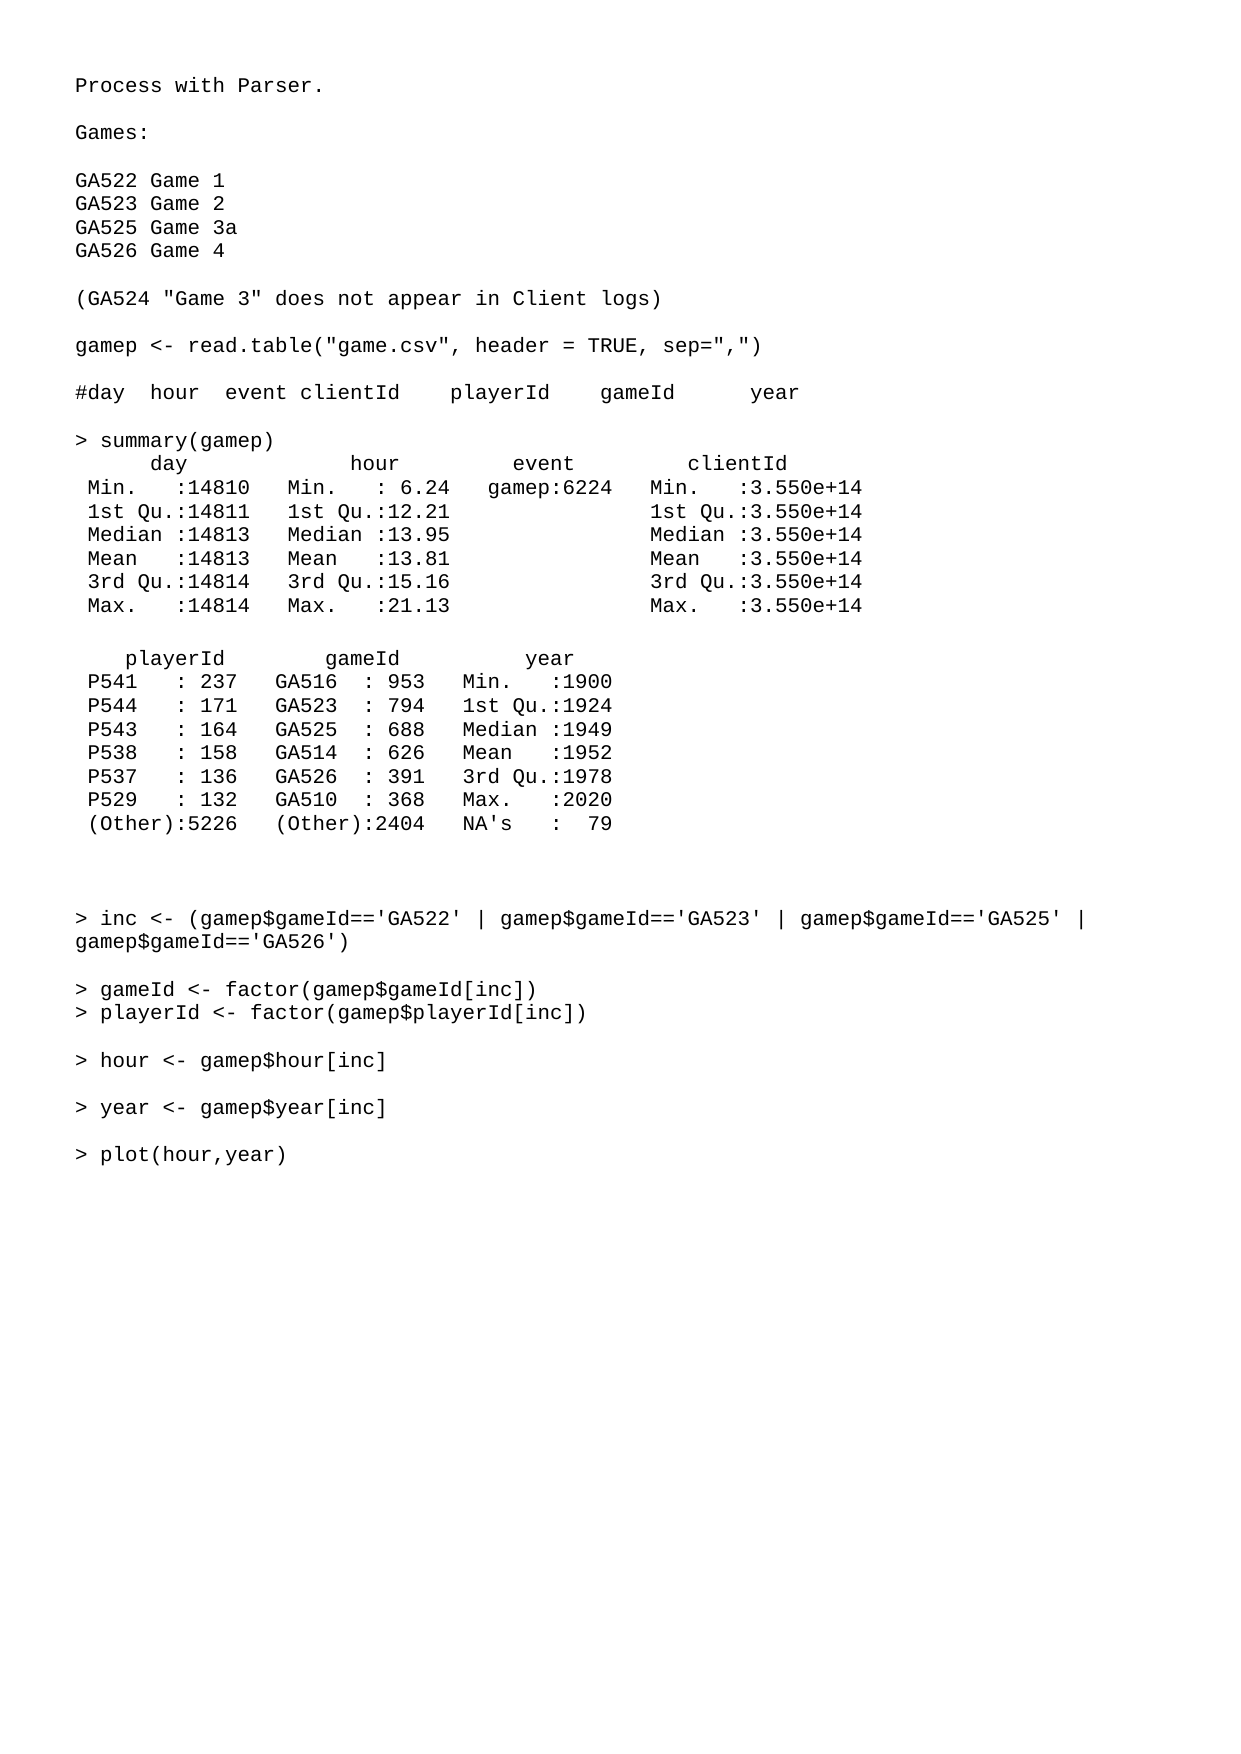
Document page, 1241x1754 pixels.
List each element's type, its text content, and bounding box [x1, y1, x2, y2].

text P541 : 237 GA516 : 953 Min. :1900 [75, 671, 1165, 695]
text P537 : 136 GA526 : 391 3rd Qu.:1978 [75, 766, 1165, 789]
text (Other):5226 (Other):2404 NA's : 79 [75, 813, 1165, 837]
text Process with Parser. [75, 75, 1165, 99]
text P544 : 171 GA523 : 794 1st Qu.:1924 [75, 695, 1165, 718]
text > year <- gamep$year[inc] [75, 1097, 1165, 1121]
text P538 : 158 GA514 : 626 Mean :1952 [75, 742, 1165, 766]
text playerId gameId year [75, 648, 1165, 671]
text > playerId <- factor(gamep$playerId[inc]) [75, 1002, 1165, 1026]
text GA522 Game 1 [75, 169, 1165, 193]
text > gameId <- factor(gamep$gameId[inc]) [75, 979, 1165, 1002]
text #day hour event clientId playerId gameId year [75, 382, 1165, 406]
text GA523 Game 2 [75, 193, 1165, 217]
text Games: [75, 122, 1165, 146]
text GA526 Game 4 [75, 241, 1165, 264]
text 3rd Qu.:14814 3rd Qu.:15.16 3rd Qu.:3.550e+14 [75, 572, 1165, 595]
text > plot(hour,year) [75, 1144, 1165, 1168]
text Mean :14813 Mean :13.81 Mean :3.550e+14 [75, 548, 1165, 572]
text GA525 Game 3a [75, 217, 1165, 241]
text > inc <- (gamep$gameId=='GA522' | gamep$gameId=='GA523' | gamep$gameId=='GA525' | gamep$gameId=='GA526') [75, 908, 1165, 955]
text (GA524 "Game 3" does not appear in Client logs) [75, 288, 1165, 311]
text P543 : 164 GA525 : 688 Median :1949 [75, 718, 1165, 742]
text P529 : 132 GA510 : 368 Max. :2020 [75, 789, 1165, 813]
text Min. :14810 Min. : 6.24 gamep:6224 Min. :3.550e+14 [75, 477, 1165, 501]
text > hour <- gamep$hour[inc] [75, 1049, 1165, 1073]
text day hour event clientId [75, 453, 1165, 477]
text gamep <- read.table("game.csv", header = TRUE, sep=",") [75, 335, 1165, 359]
text Max. :14814 Max. :21.13 Max. :3.550e+14 [75, 595, 1165, 619]
text Median :14813 Median :13.95 Median :3.550e+14 [75, 524, 1165, 548]
text > summary(gamep) [75, 430, 1165, 453]
text 1st Qu.:14811 1st Qu.:12.21 1st Qu.:3.550e+14 [75, 501, 1165, 524]
